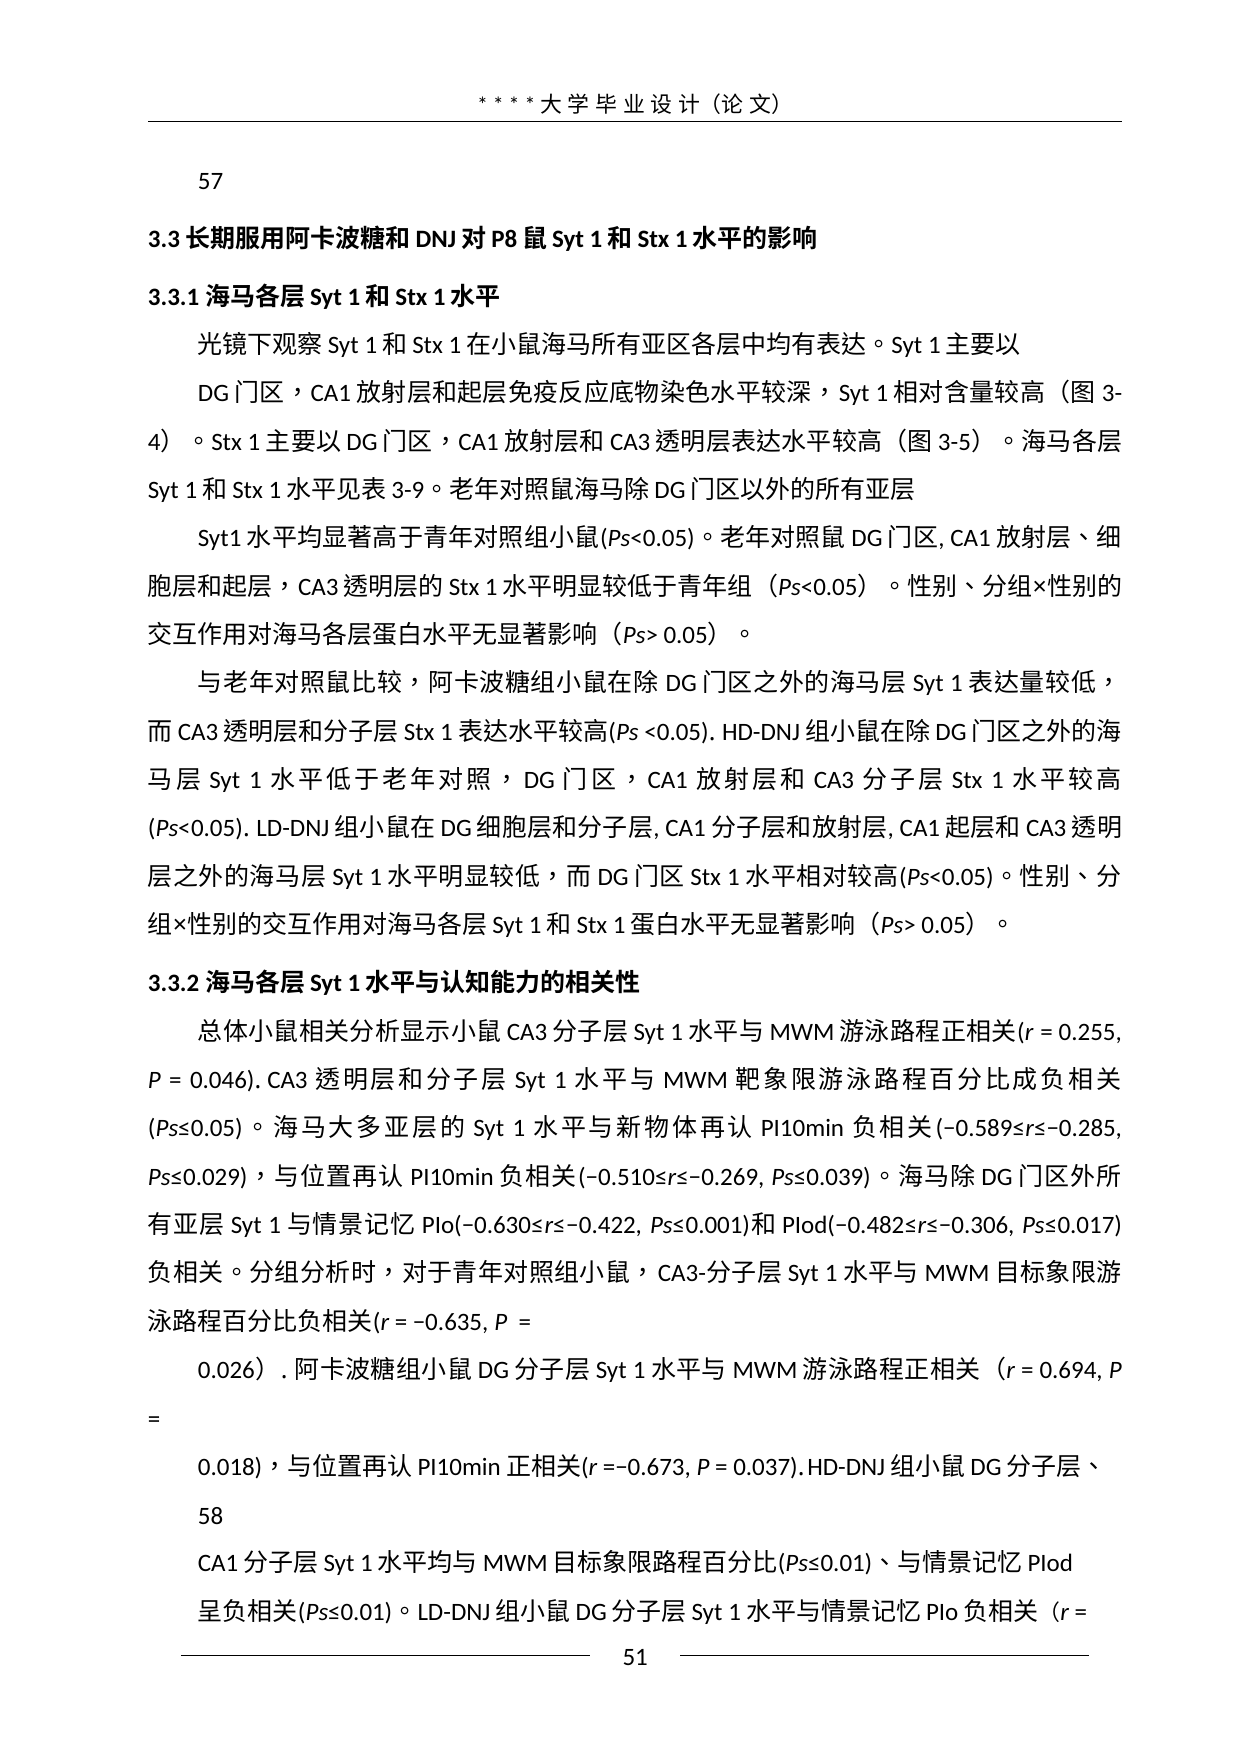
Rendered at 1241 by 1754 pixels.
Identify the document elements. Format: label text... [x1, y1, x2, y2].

text Syt1水平均显著高于青年对照组小鼠(Ps<0.05)。老年对照鼠DG门区, CA1放射层、细胞层和起层，CA3透明层的Stx 1水平明显较低于青年组（Ps<0.05）。性别、分组×性别的交互作用对海马各层蛋白水平无显著影响（Ps> 0.05）。 [148, 506, 1122, 651]
subtitle 3.3.1 海马各层Syt 1和Stx 1水平 [148, 278, 1122, 312]
text 57 [148, 148, 1122, 196]
text 0.026）. 阿卡波糖组小鼠DG分子层Syt 1水平与MWM游泳路程正相关（r = 0.694, P = [148, 1337, 1122, 1434]
text CA1分子层Syt 1水平均与MWM目标象限路程百分比(Ps≤0.01)、与情景记忆PIod [148, 1531, 1122, 1579]
subtitle 3.3.2 海马各层Syt 1水平与认知能力的相关性 [148, 965, 1122, 999]
text 光镜下观察Syt 1和Stx 1在小鼠海马所有亚区各层中均有表达。Syt 1主要以 [148, 312, 1122, 361]
text 总体小鼠相关分析显示小鼠CA3分子层Syt 1水平与MWM游泳路程正相关(r = 0.255, P = 0.046). CA3透明层和分子层Syt 1水平与MWM靶象限游泳路程百分比成负相关(Ps≤0.05)。海马大多亚层的Syt 1水平与新物体再认PI10min负相关(−0.589≤r≤−0.285, Ps≤0.029)，与位置再认PI10min负相关(−0.510≤r≤−0.269, Ps≤0.039)。海马除DG门区外所有亚层Syt 1与情景记忆PIo(−0.630≤r≤−0.422, Ps≤0.001)和PIod(−0.482≤r≤−0.306, Ps≤0.017)负相关。分组分析时，对于青年对照组小鼠，CA3-分子层Syt 1水平与MWM目标象限游泳路程百分比负相关(r = −0.635, P = [148, 999, 1122, 1337]
text 0.018)，与位置再认PI10min正相关(r =−0.673, P = 0.037). HD-DNJ组小鼠DG分子层、 [148, 1434, 1122, 1482]
text 58 [148, 1482, 1122, 1531]
subtitle 3.3 长期服用阿卡波糖和DNJ对P8鼠Syt 1和Stx 1水平的影响 [148, 220, 1122, 254]
text 呈负相关(Ps≤0.01)。LD-DNJ组小鼠DG分子层Syt 1水平与情景记忆PIo负相关（r = [148, 1579, 1122, 1627]
text 与老年对照鼠比较，阿卡波糖组小鼠在除DG门区之外的海马层Syt 1表达量较低，而CA3透明层和分子层Stx 1表达水平较高(Ps <0.05). HD-DNJ组小鼠在除DG门区之外的海马层Syt 1水平低于老年对照，DG门区，CA1放射层和CA3分子层Stx 1水平较高(Ps<0.05). LD-DNJ组小鼠在DG细胞层和分子层, CA1分子层和放射层, CA1起层和CA3透明层之外的海马层Syt 1水平明显较低，而DG门区Stx 1水平相对较高(Ps<0.05)。性别、分组×性别的交互作用对海马各层Syt 1和Stx 1蛋白水平无显著影响（Ps> 0.05）。 [148, 651, 1122, 941]
text DG门区，CA1放射层和起层免疫反应底物染色水平较深，Syt 1相对含量较高（图3-4）。Stx 1主要以DG门区，CA1放射层和CA3透明层表达水平较高（图3-5）。海马各层Syt 1和Stx 1水平见表3-9。老年对照鼠海马除DG门区以外的所有亚层 [148, 361, 1122, 506]
